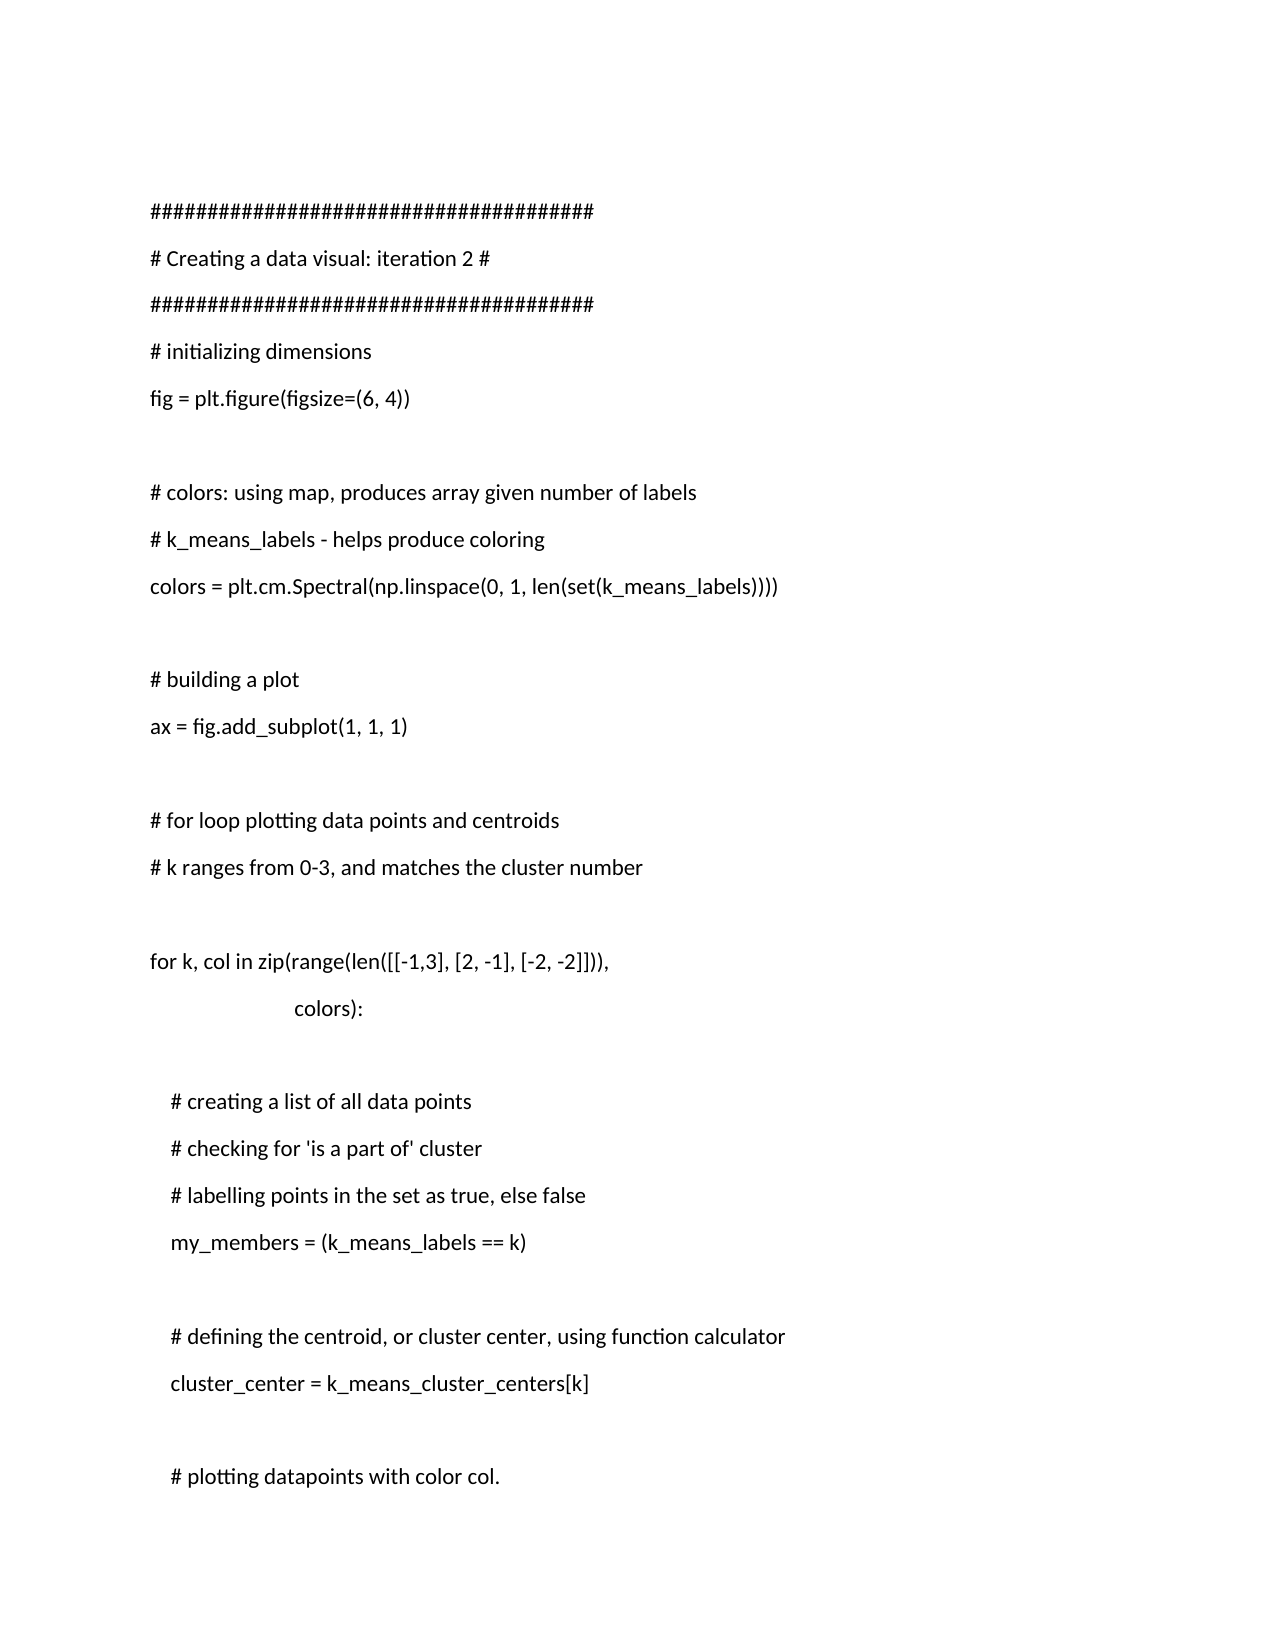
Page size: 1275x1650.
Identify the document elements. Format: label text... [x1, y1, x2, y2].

text # k_means_labels - helps produce coloring [150, 525, 1125, 553]
text ax = fig.add_subplot(1, 1, 1) [150, 712, 1125, 741]
text # initializing dimensions [150, 337, 1125, 366]
text my_members = (k_means_labels == k) [150, 1228, 1125, 1256]
text # plotting datapoints with color col. [150, 1462, 1125, 1491]
text # checking for 'is a part of' cluster [150, 1134, 1125, 1162]
text cluster_center = k_means_cluster_centers[k] [150, 1369, 1125, 1397]
text colors = plt.cm.Spectral(np.linspace(0, 1, len(set(k_means_labels)))) [150, 572, 1125, 600]
text fig = plt.figure(figsize=(6, 4)) [150, 384, 1125, 412]
text # labelling points in the set as true, else false [150, 1181, 1125, 1209]
text # k ranges from 0-3, and matches the cluster number [150, 853, 1125, 881]
text # defining the centroid, or cluster center, using function calculator [150, 1322, 1125, 1350]
text # building a plot [150, 666, 1125, 694]
text colors): [150, 994, 1125, 1022]
text # Creating a data visual: iteration 2 # [150, 244, 1125, 272]
text # colors: using map, produces array given number of labels [150, 478, 1125, 506]
text for k, col in zip(range(len([[-1,3], [2, -1], [-2, -2]])), [150, 947, 1125, 975]
text ####################################### [150, 197, 1125, 225]
text # creating a list of all data points [150, 1087, 1125, 1116]
text # for loop plotting data points and centroids [150, 806, 1125, 834]
text ####################################### [150, 291, 1125, 319]
